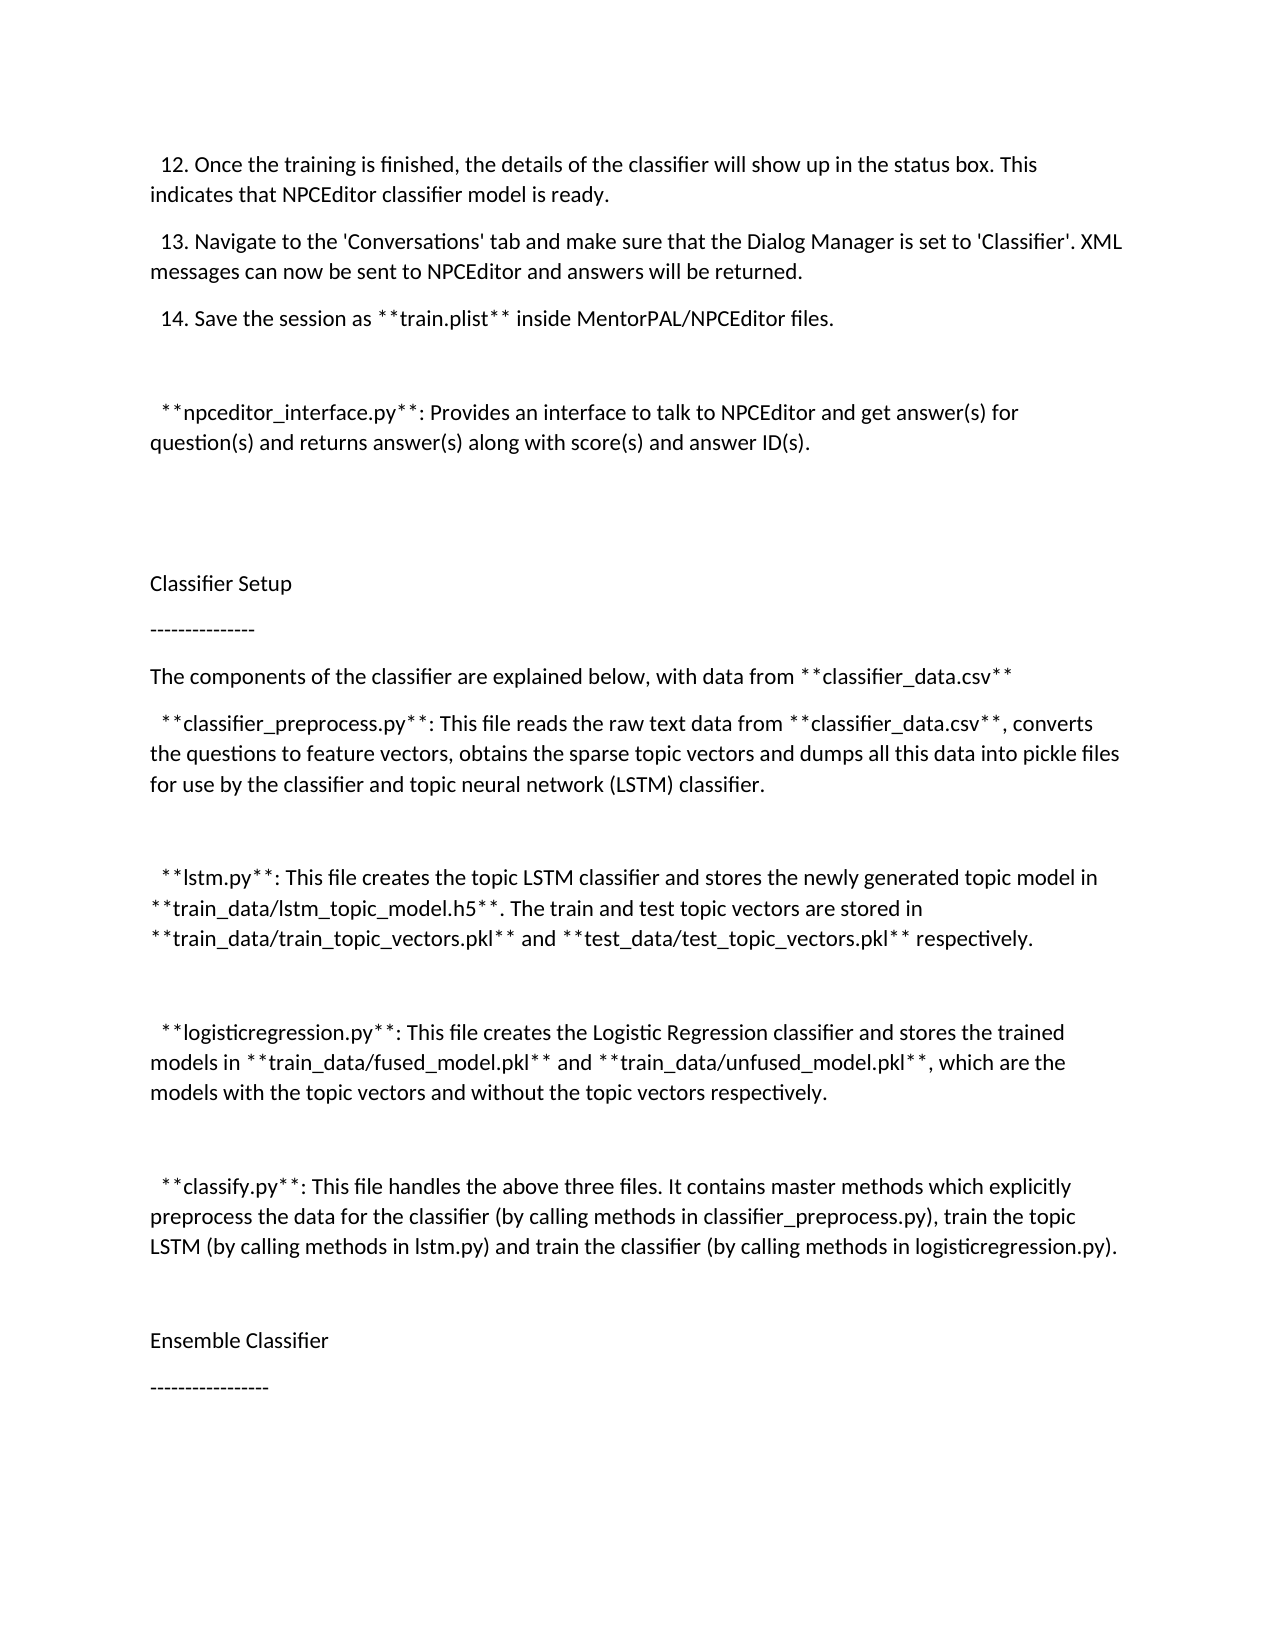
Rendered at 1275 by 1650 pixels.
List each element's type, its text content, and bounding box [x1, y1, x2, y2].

text **lstm.py**: This file creates the topic LSTM classifier and stores the newly generated topic model in **train_data/lstm_topic_model.h5**. The train and test topic vectors are stored in **train_data/train_topic_vectors.pkl** and **test_data/test_topic_vectors.pkl** respectively. [150, 863, 1125, 952]
text 14. Save the session as **train.plist** inside MentorPAL/NPCEditor files. [150, 304, 1125, 332]
text Ensemble Classifier [150, 1326, 1125, 1354]
text Classifier Setup [150, 569, 1125, 597]
text --------------- [150, 616, 1125, 644]
text The components of the classifier are explained below, with data from **classifier_data.csv** [150, 662, 1125, 691]
text **classifier_preprocess.py**: This file reads the raw text data from **classifier_data.csv**, converts the questions to feature vectors, obtains the sparse topic vectors and dumps all this data into pickle files for use by the classifier and topic neural network (LSTM) classifier. [150, 709, 1125, 798]
text 12. Once the training is finished, the details of the classifier will show up in the status box. This indicates that NPCEditor classifier model is ready. [150, 150, 1125, 208]
text **logisticregression.py**: This file creates the Logistic Regression classifier and stores the trained models in **train_data/fused_model.pkl** and **train_data/unfused_model.pkl**, which are the models with the topic vectors and without the topic vectors respectively. [150, 1018, 1125, 1106]
text 13. Navigate to the 'Conversations' tab and make sure that the Dialog Manager is set to 'Classifier'. XML messages can now be sent to NPCEditor and answers will be returned. [150, 227, 1125, 285]
text **npceditor_interface.py**: Provides an interface to talk to NPCEditor and get answer(s) for question(s) and returns answer(s) along with score(s) and answer ID(s). [150, 398, 1125, 456]
text ----------------- [150, 1373, 1125, 1401]
text **classify.py**: This file handles the above three files. It contains master methods which explicitly preprocess the data for the classifier (by calling methods in classifier_preprocess.py), train the topic LSTM (by calling methods in lstm.py) and train the classifier (by calling methods in logisticregression.py). [150, 1172, 1125, 1260]
